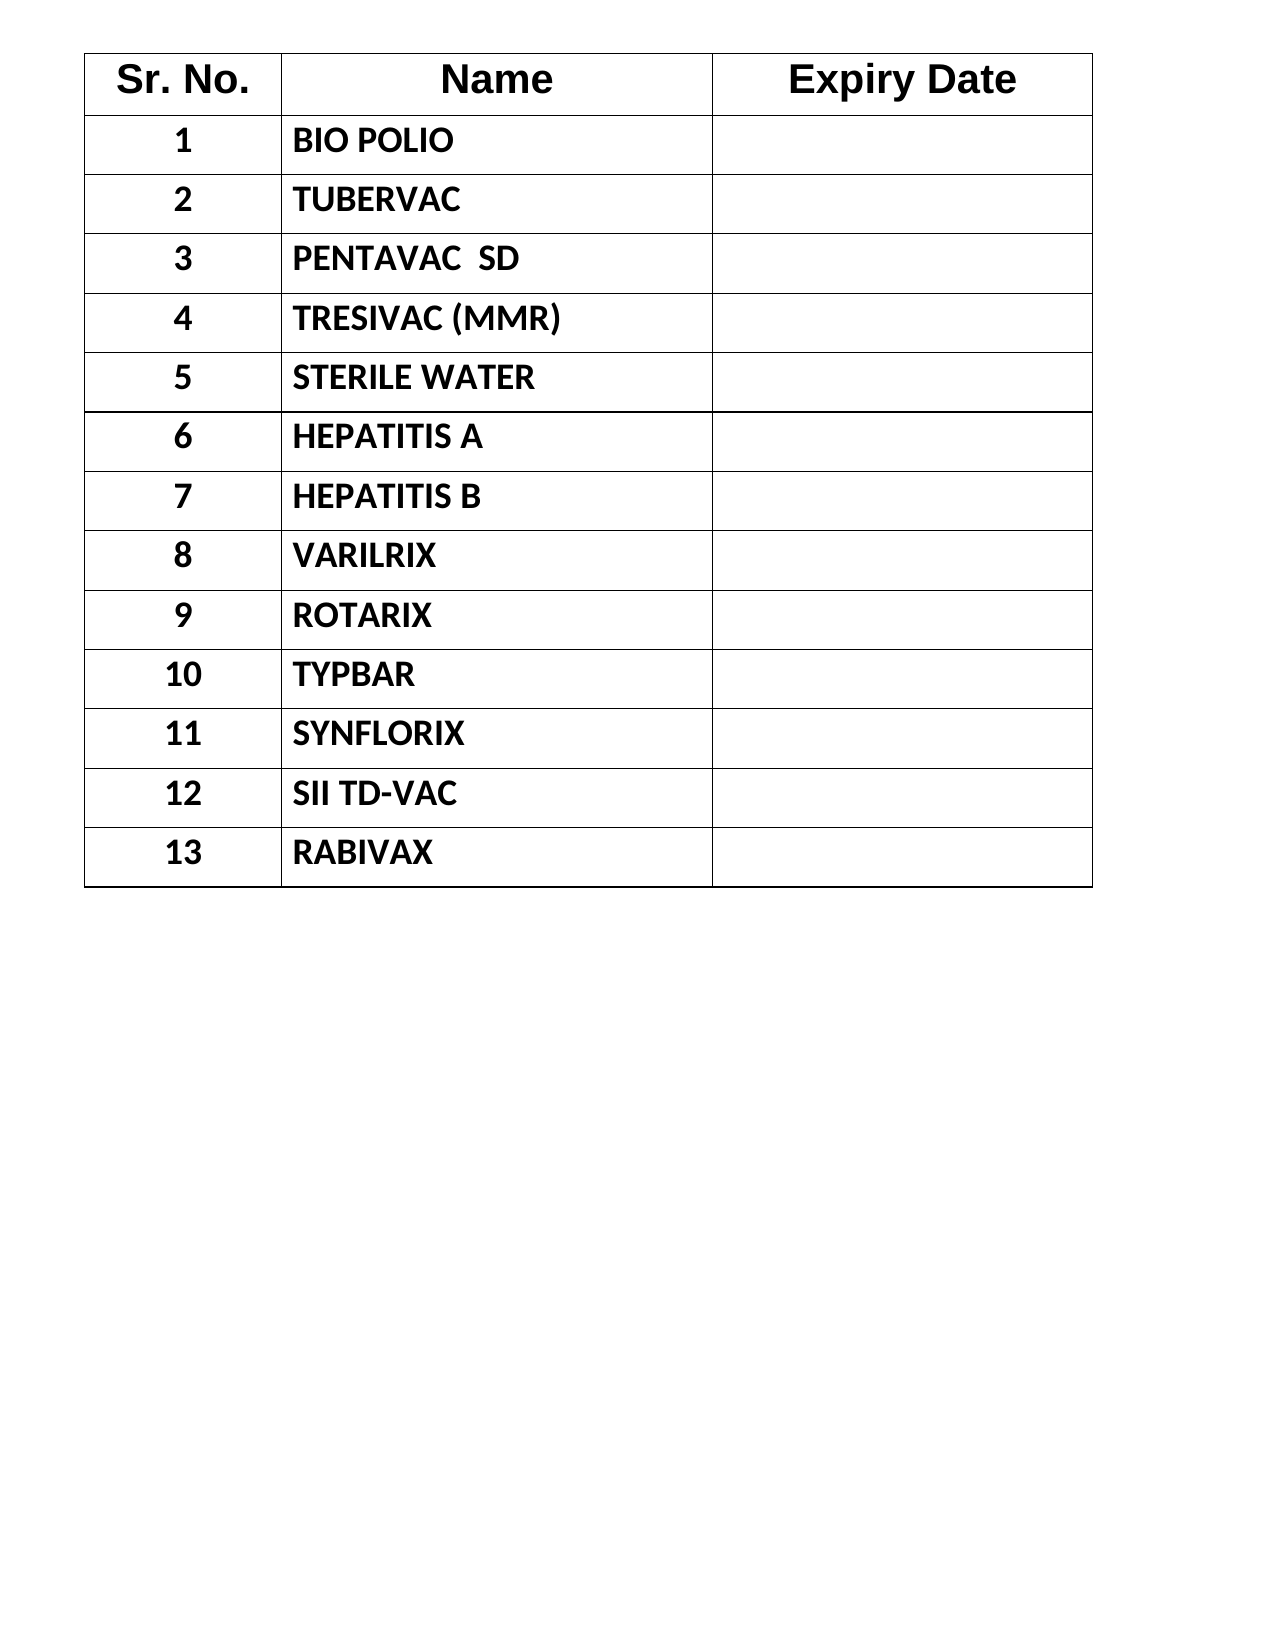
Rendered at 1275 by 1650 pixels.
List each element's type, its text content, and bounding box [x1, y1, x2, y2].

table_cell [713, 353, 1092, 411]
table_cell RABIVAX [282, 828, 712, 886]
table_cell [713, 709, 1092, 768]
table_cell STERILE WATER [282, 353, 712, 411]
table_header Expiry Date [713, 54, 1092, 114]
table_cell [713, 234, 1092, 293]
table_cell 2 [85, 175, 281, 233]
table_cell 10 [85, 650, 281, 708]
table_cell SII TD-VAC [282, 769, 712, 827]
table_cell [713, 294, 1092, 352]
table_cell [713, 591, 1092, 649]
table_cell HEPATITIS A [282, 413, 712, 471]
table_cell 7 [85, 472, 281, 530]
table_cell 8 [85, 531, 281, 589]
table_cell 13 [85, 828, 281, 886]
table_cell [713, 472, 1092, 530]
table_cell 11 [85, 709, 281, 768]
table_cell ROTARIX [282, 591, 712, 649]
table_cell BIO POLIO [282, 116, 712, 174]
table_cell 12 [85, 769, 281, 827]
table_cell [713, 828, 1092, 886]
table_cell [713, 531, 1092, 589]
table_cell [713, 769, 1092, 827]
table_cell 3 [85, 234, 281, 293]
table_cell 9 [85, 591, 281, 649]
table_cell [713, 413, 1092, 471]
table_header Sr. No. [85, 54, 281, 114]
table_header Name [282, 54, 712, 114]
table_cell HEPATITIS B [282, 472, 712, 530]
table_cell TRESIVAC (MMR) [282, 294, 712, 352]
table_cell 6 [85, 413, 281, 471]
table_cell TYPBAR [282, 650, 712, 708]
table_cell SYNFLORIX [282, 709, 712, 768]
table_cell [713, 116, 1092, 174]
table_cell 1 [85, 116, 281, 174]
table_cell PENTAVAC SD [282, 234, 712, 293]
table_cell 4 [85, 294, 281, 352]
table_cell TUBERVAC [282, 175, 712, 233]
table_cell [713, 650, 1092, 708]
table_cell VARILRIX [282, 531, 712, 589]
table_cell [713, 175, 1092, 233]
table_cell 5 [85, 353, 281, 411]
